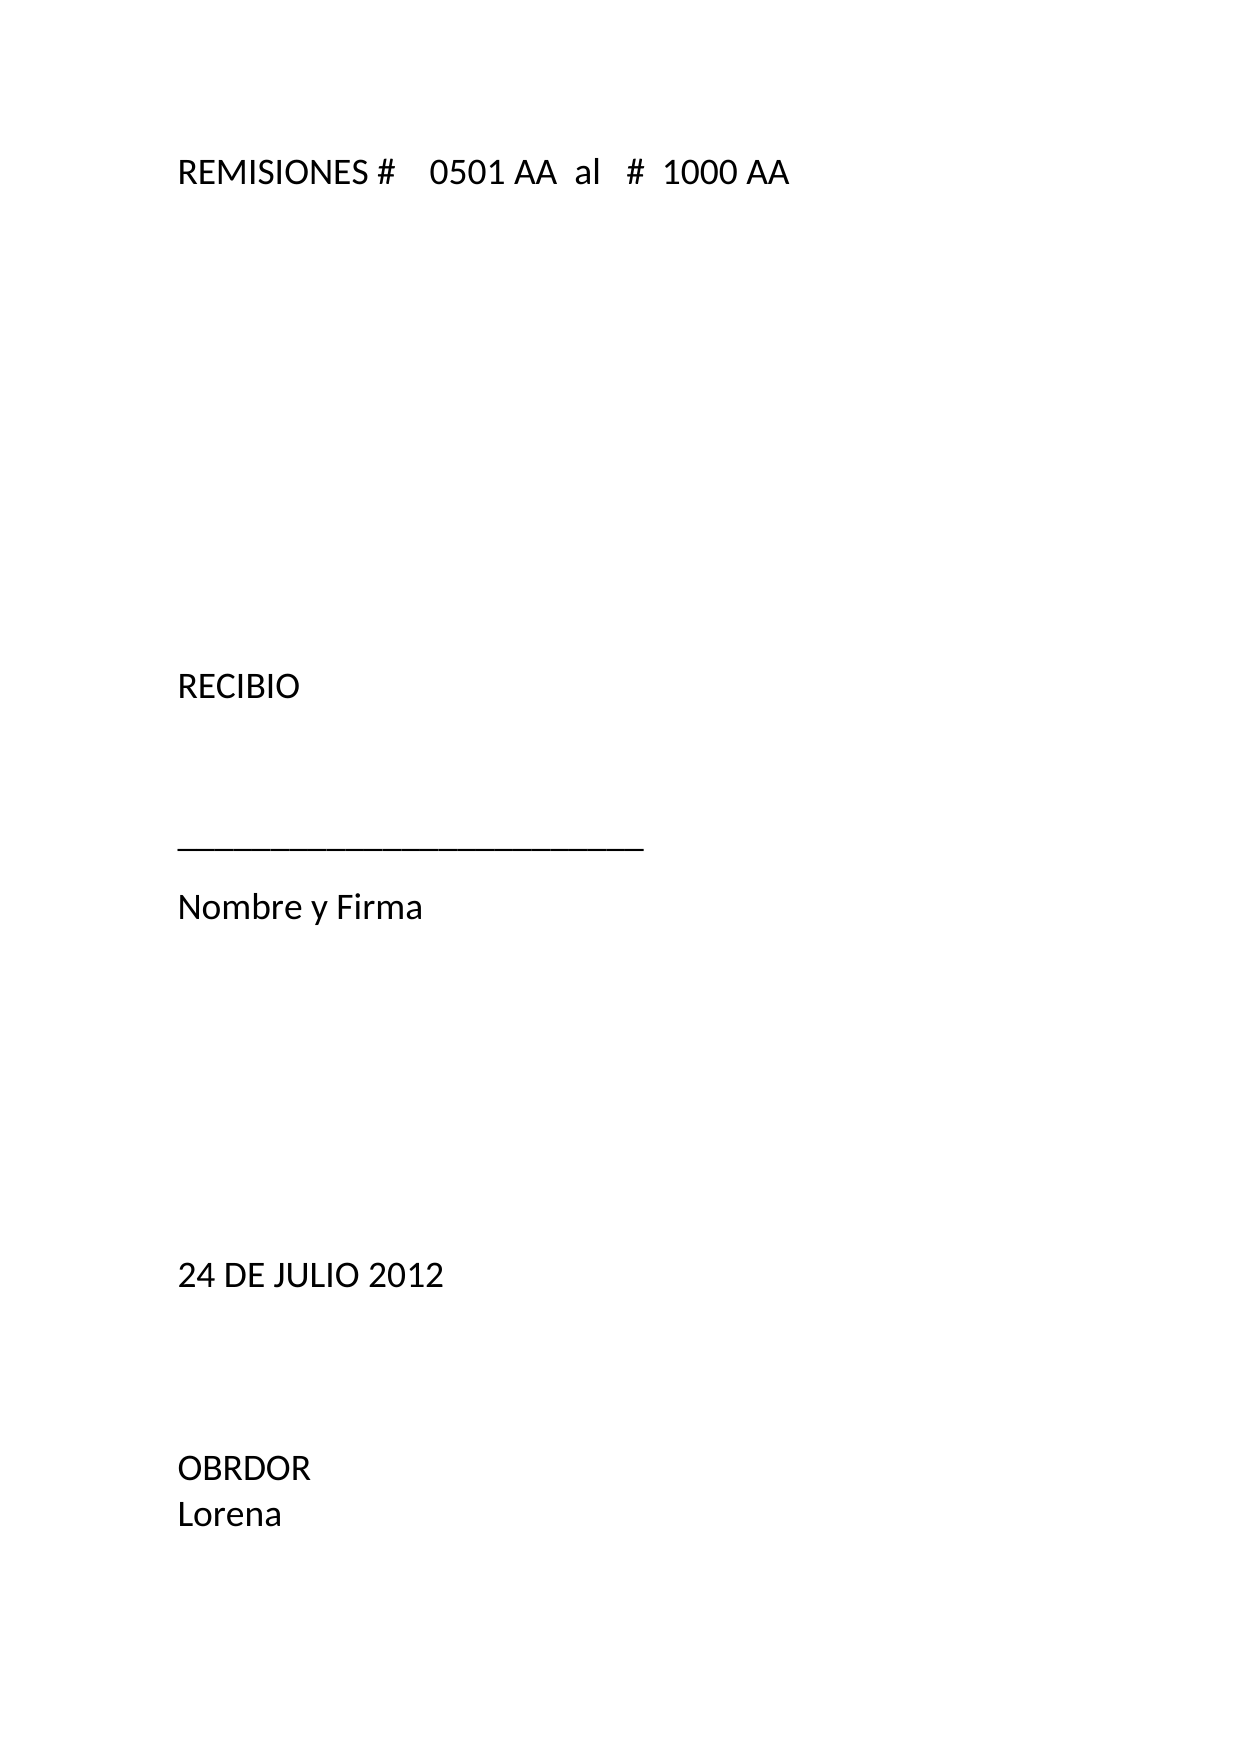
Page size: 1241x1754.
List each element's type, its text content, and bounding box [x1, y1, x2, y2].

text RECIBIO [177, 662, 1063, 708]
text OBRDOR [177, 1444, 1063, 1489]
text Nombre y Firma [177, 883, 1063, 929]
text 24 DE JULIO 2012 [177, 1251, 1063, 1297]
text _________________________ [177, 809, 1063, 855]
text REMISIONES # 0501 AA al # 1000 AA [177, 148, 1063, 193]
text Lorena [177, 1489, 1063, 1535]
